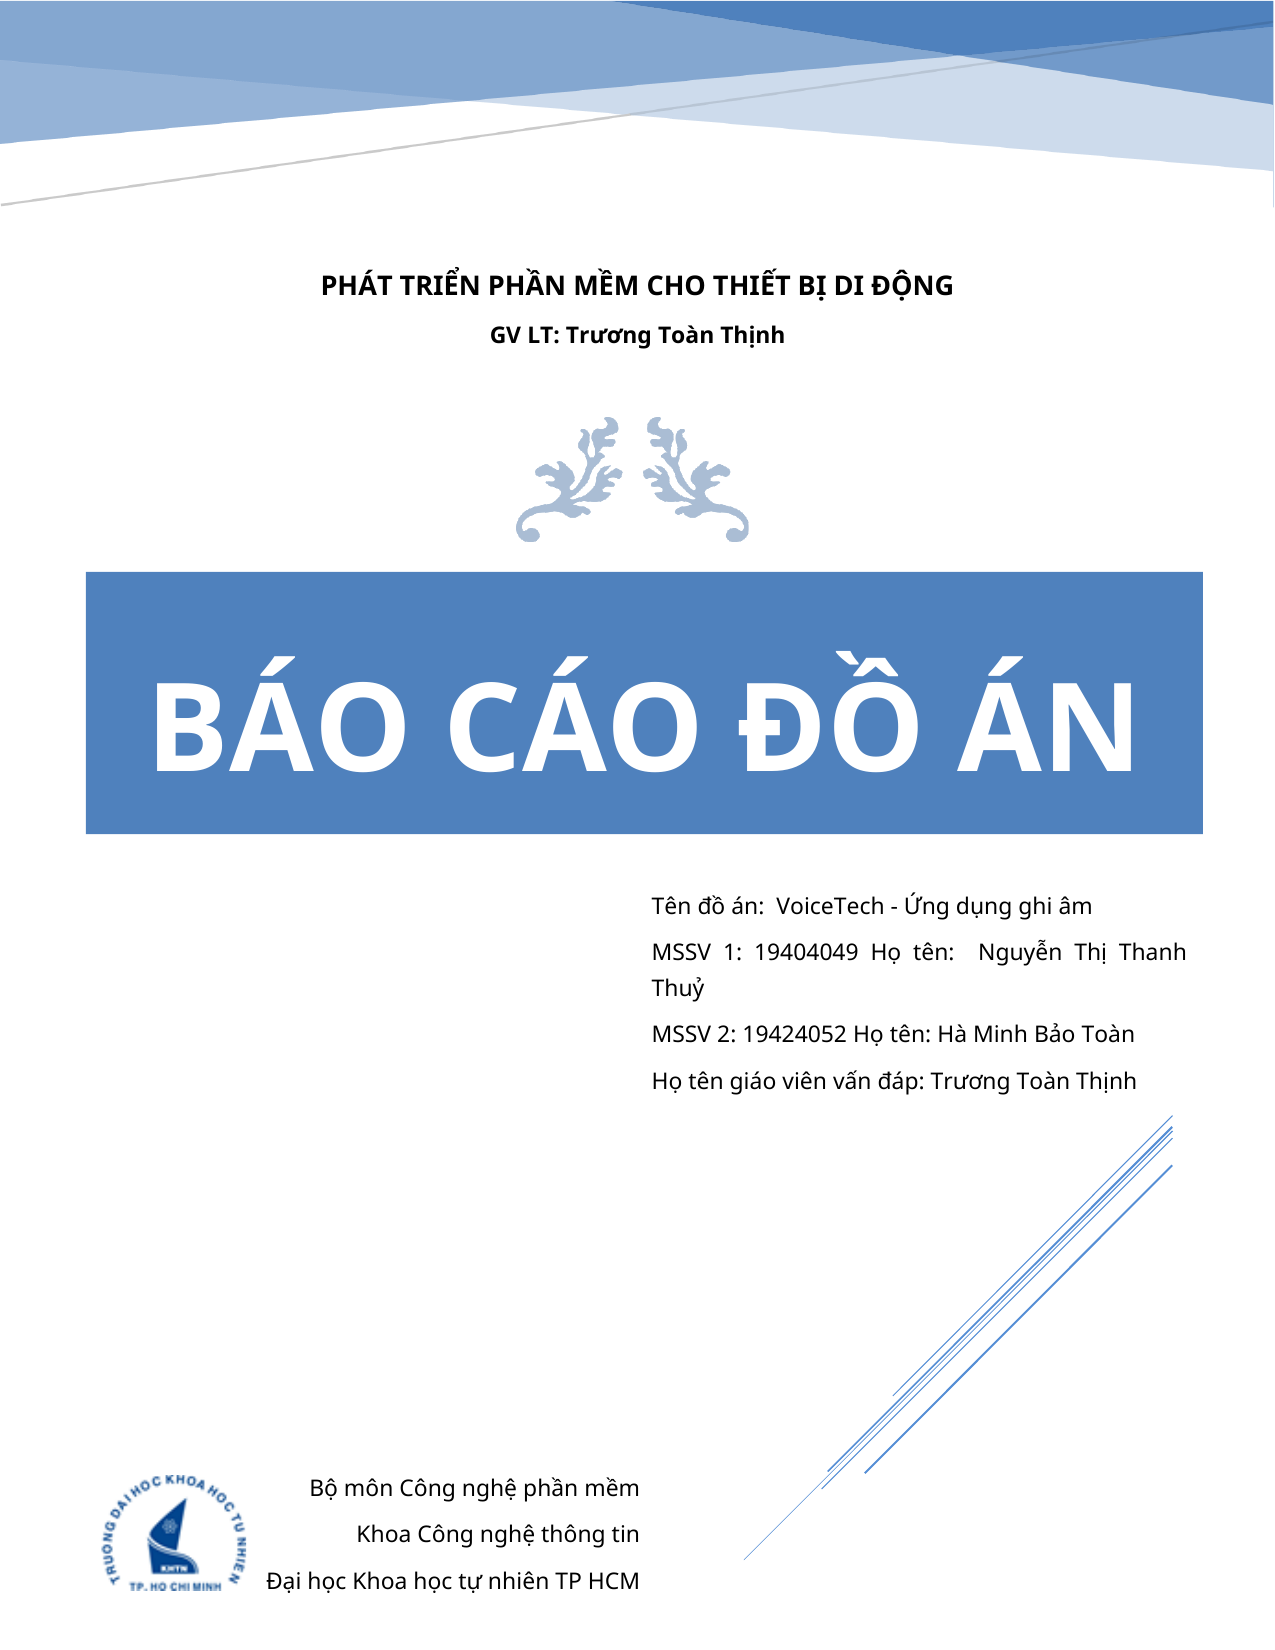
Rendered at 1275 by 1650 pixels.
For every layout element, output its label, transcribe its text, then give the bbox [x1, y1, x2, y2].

picture [0, 0, 1274, 223]
picture [100, 1475, 247, 1591]
text PHÁT TRIỂN PHẦN MỀM CHO THIẾT BỊ DI ĐỘNG [150, 266, 1125, 303]
text GV LT: Trương Toàn Thịnh [150, 319, 1125, 350]
